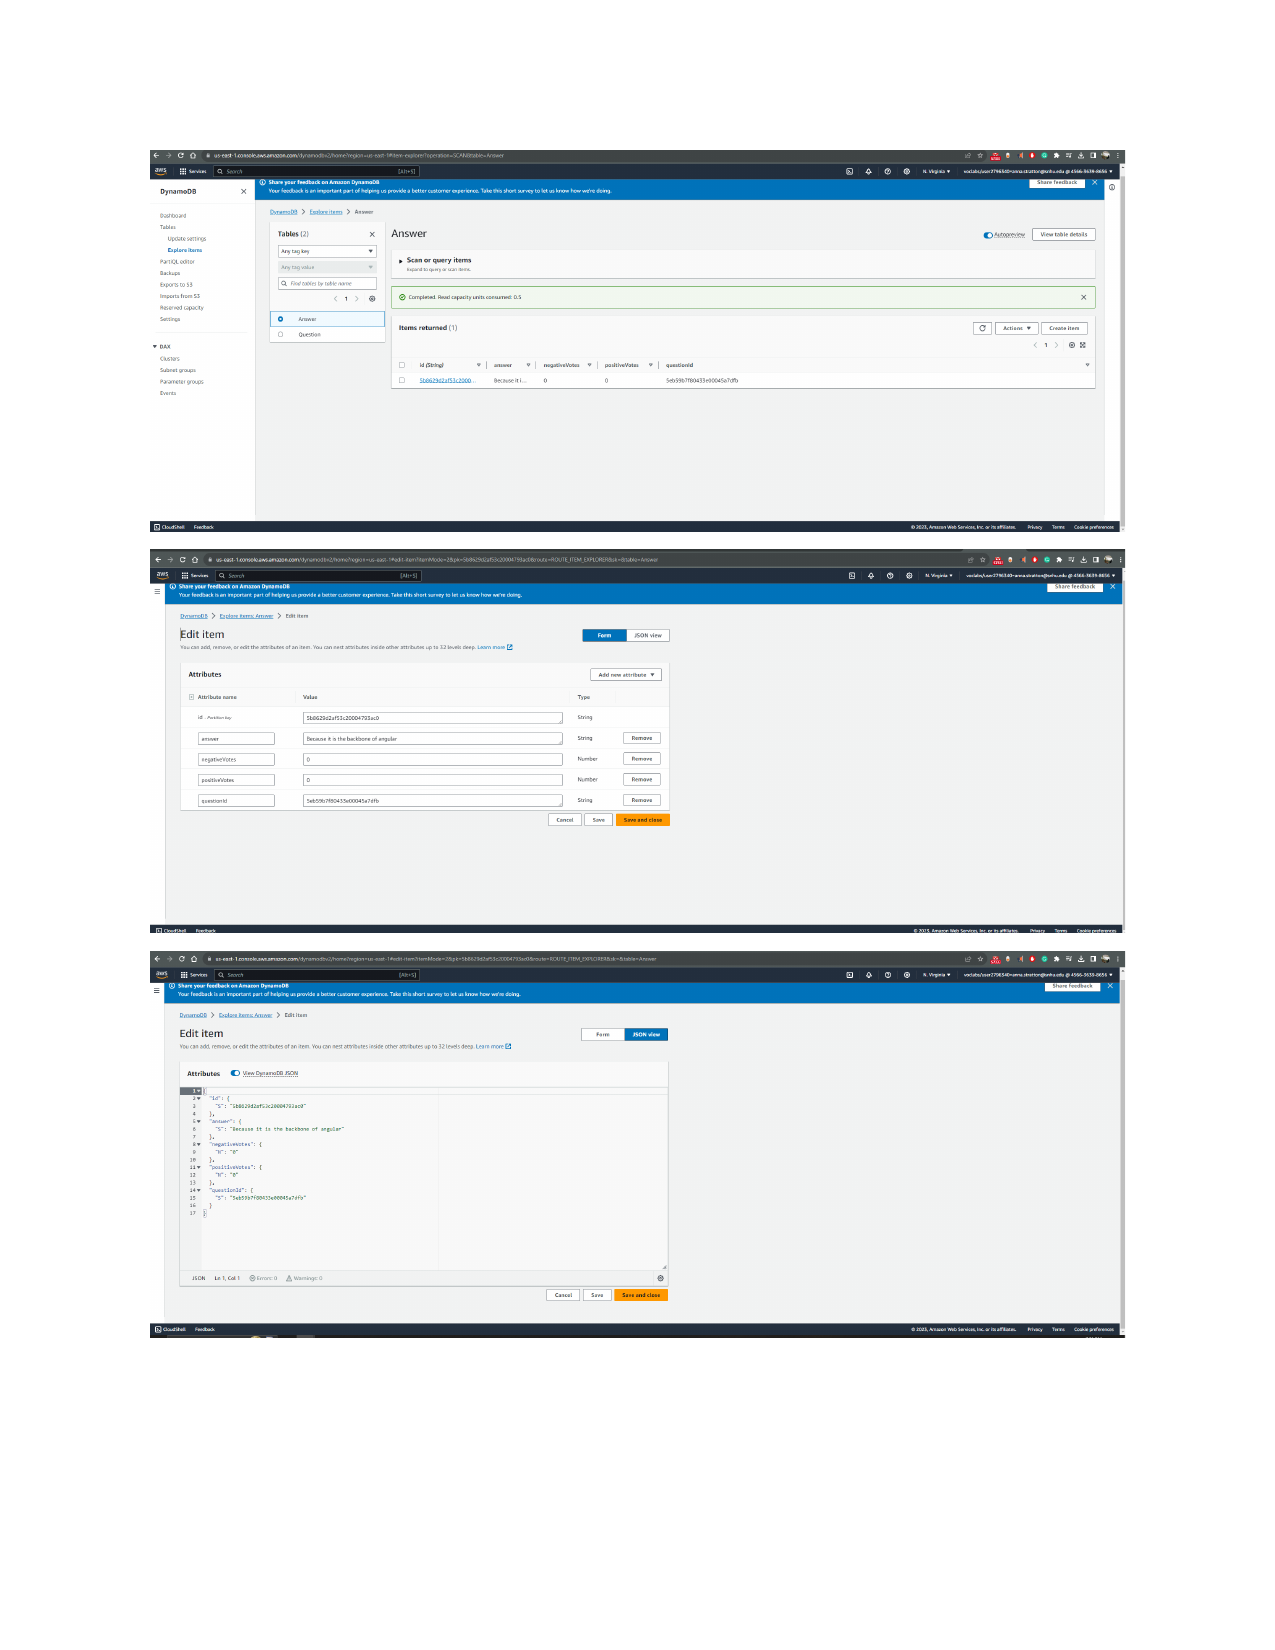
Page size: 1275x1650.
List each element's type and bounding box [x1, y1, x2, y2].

picture [150, 549, 1125, 933]
picture [150, 150, 1125, 532]
picture [150, 951, 1125, 1338]
